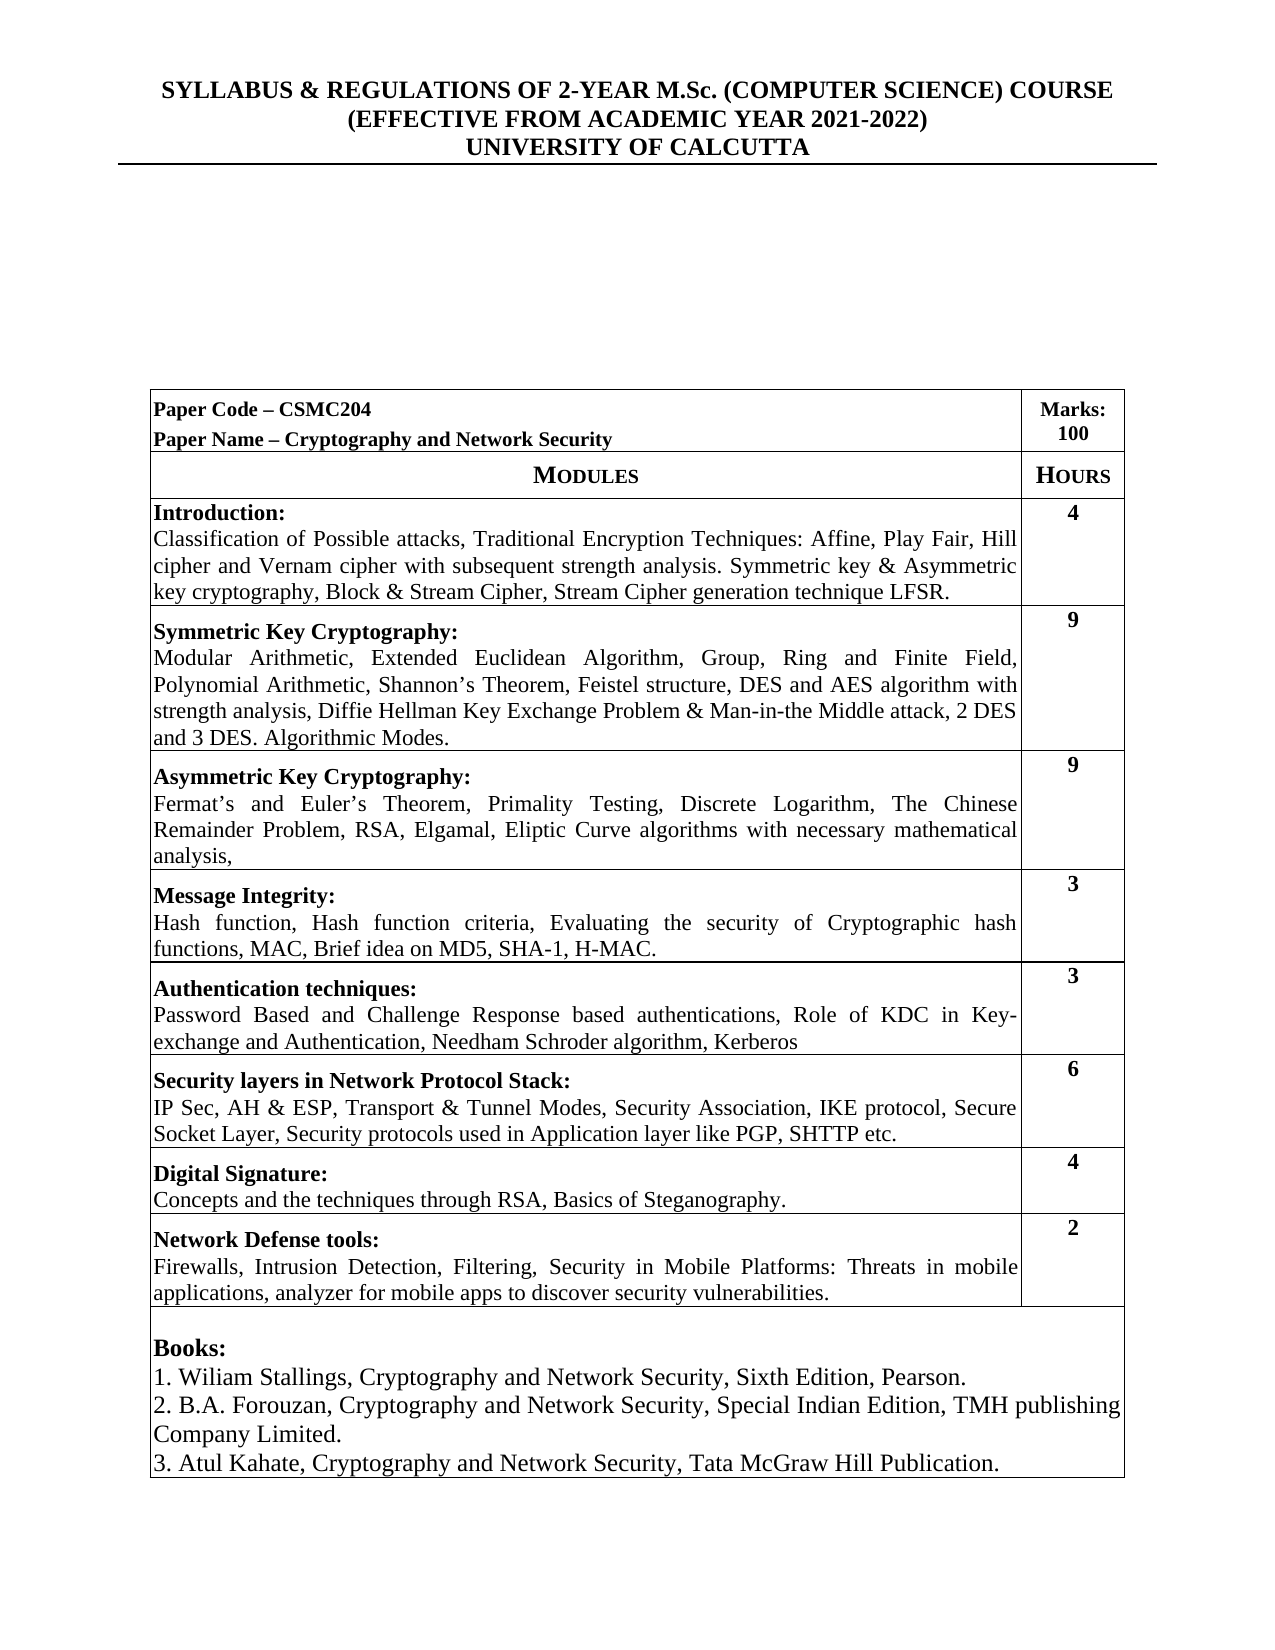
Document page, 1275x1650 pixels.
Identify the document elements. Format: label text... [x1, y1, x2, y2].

table_cell Symmetric Key Cryptography: Modular Arithmetic, Extended Euclidean Algorithm, Group, Ring and Finite Field, Polynomial Arithmetic, Shannon’s Theorem, Feistel structure, DES and AES algorithm with strength analysis, Diffie Hellman Key Exchange Problem & Man-in-the Middle attack, 2 DES and 3 DES. Algorithmic Modes. [151, 606, 1021, 750]
table_cell Hours [1022, 452, 1124, 498]
table_cell 4 [1022, 1148, 1124, 1213]
table_cell 4 [1022, 499, 1124, 604]
table_cell Introduction: Classification of Possible attacks, Traditional Encryption Techniques: Affine, Play Fair, Hill cipher and Vernam cipher with subsequent strength analysis. Symmetric key & Asymmetric key cryptography, Block & Stream Cipher, Stream Cipher generation technique LFSR. [151, 499, 1021, 604]
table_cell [151, 1307, 1124, 1477]
table_header Paper Code – CSMC204 Paper Name – Cryptography and Network Security [151, 390, 1021, 451]
table_cell Security layers in Network Protocol Stack: IP Sec, AH & ESP, Transport & Tunnel Modes, Security Association, IKE protocol, Secure Socket Layer, Security protocols used in Application layer like PGP, SHTTP etc. [151, 1055, 1021, 1147]
table_cell 3 [1022, 963, 1124, 1054]
table_cell Asymmetric Key Cryptography: Fermat’s and Euler’s Theorem, Primality Testing, Discrete Logarithm, The Chinese Remainder Problem, RSA, Elgamal, Eliptic Curve algorithms with necessary mathematical analysis, [151, 751, 1021, 869]
table_cell Message Integrity: Hash function, Hash function criteria, Evaluating the security of Cryptographic hash functions, MAC, Brief idea on MD5, SHA-1, H-MAC. [151, 870, 1021, 961]
table_header Marks: 100 [1022, 390, 1124, 451]
table_cell 9 [1022, 751, 1124, 869]
table_cell Network Defense tools: Firewalls, Intrusion Detection, Filtering, Security in Mobile Platforms: Threats in mobile applications, analyzer for mobile apps to discover security vulnerabilities. [151, 1214, 1021, 1306]
table_cell Modules [151, 452, 1021, 498]
table_cell 6 [1022, 1055, 1124, 1147]
table_cell Digital Signature: Concepts and the techniques through RSA, Basics of Steganography. [151, 1148, 1021, 1213]
table_cell 9 [1022, 606, 1124, 750]
table_cell 2 [1022, 1214, 1124, 1306]
table_cell 3 [1022, 870, 1124, 961]
table_cell Authentication techniques: Password Based and Challenge Response based authentications, Role of KDC in Key-exchange and Authentication, Needham Schroder algorithm, Kerberos [151, 963, 1021, 1054]
